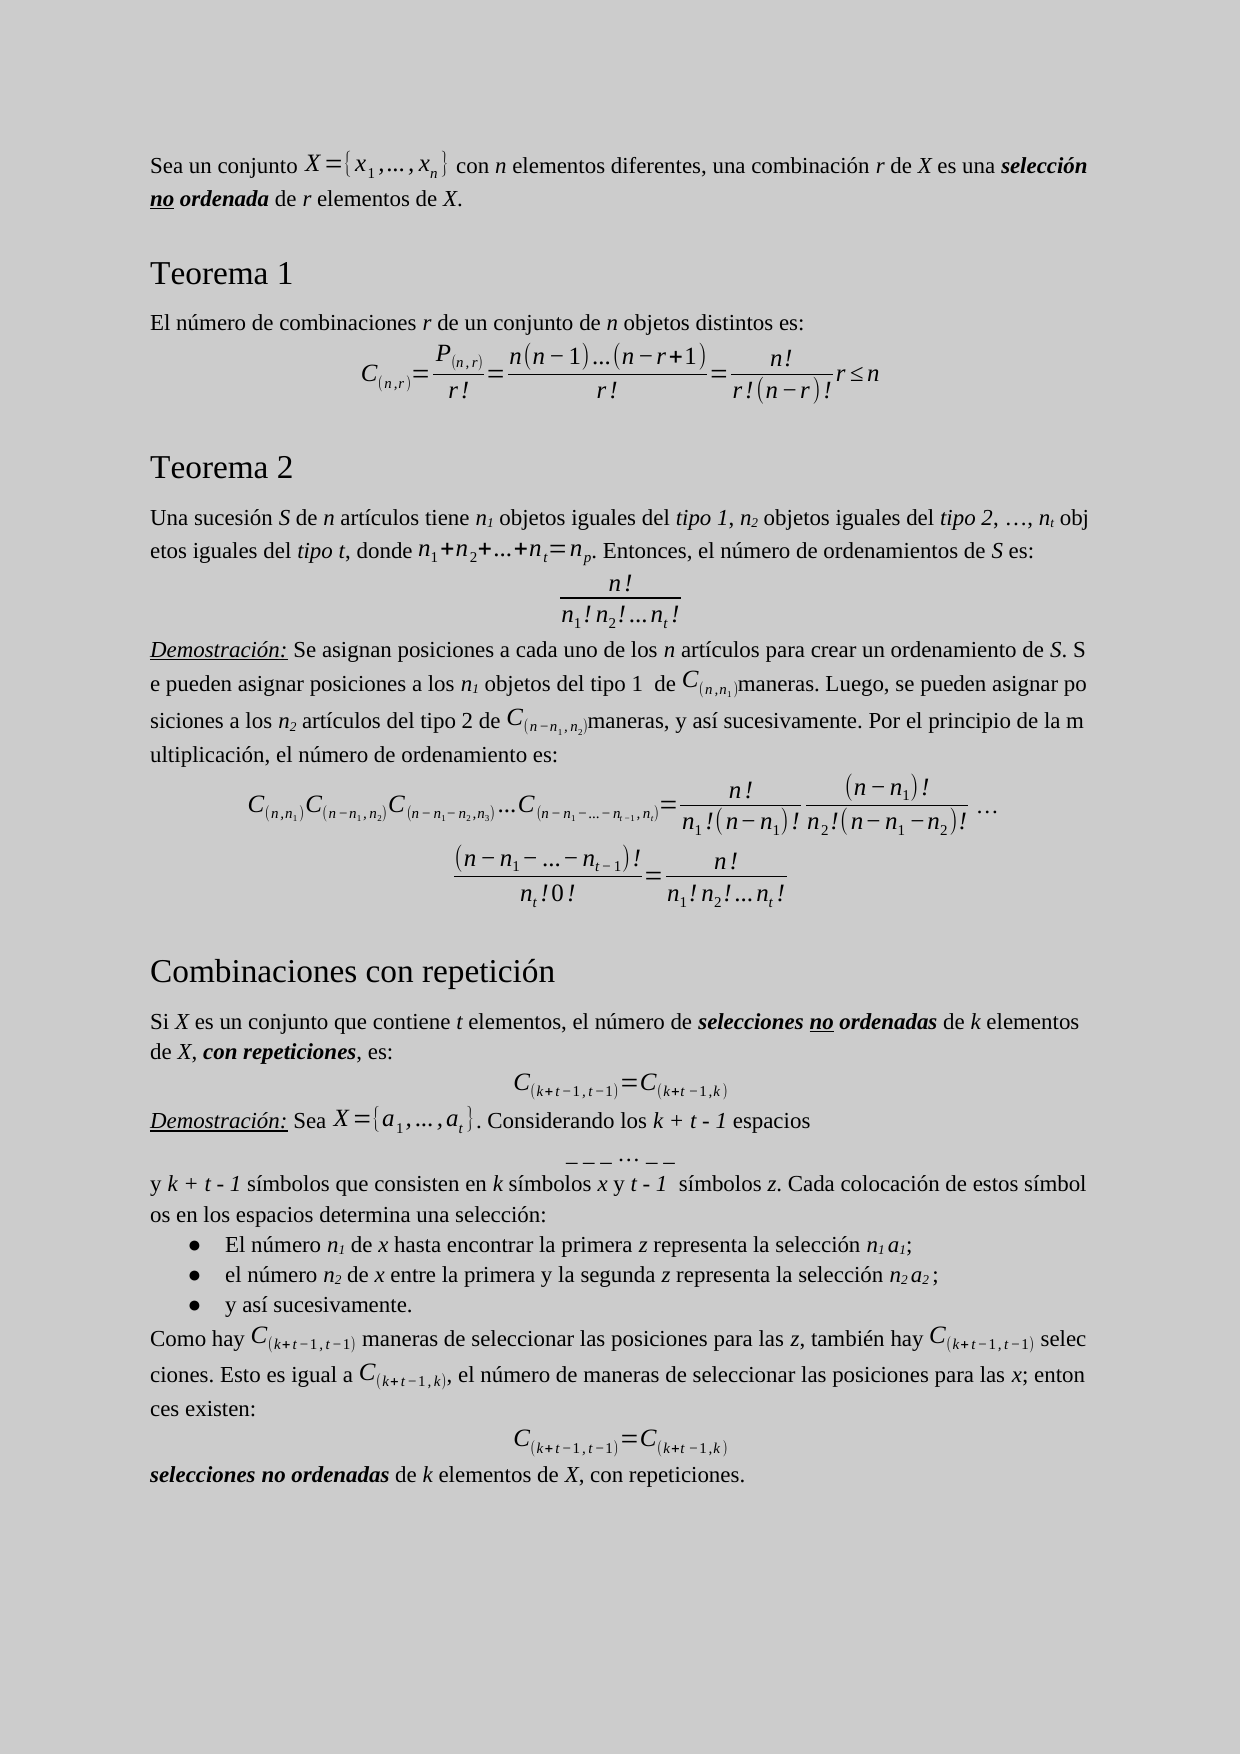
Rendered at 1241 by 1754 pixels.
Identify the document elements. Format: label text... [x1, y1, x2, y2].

text Como hay maneras de seleccionar las posiciones para las z, también hay selecciones. Esto es igual a , el número de maneras de seleccionar las posiciones para las x; entonces existen: [150, 1322, 1090, 1421]
subtitle Teorema 2 [150, 447, 1090, 486]
list y así sucesivamente. [187, 1291, 1090, 1318]
text Demostración: Se asignan posiciones a cada uno de los n artículos para crear un ordenamiento de S. Se pueden asignar posiciones a los n1 objetos del tipo 1 de maneras. Luego, se pueden asignar posiciones a los n2 artículos del tipo 2 de maneras, y así sucesivamente. Por el principio de la multiplicación, el número de ordenamiento es: [150, 636, 1090, 768]
text Demostración: Sea . Considerando los k + t - 1 espacios [150, 1105, 1090, 1136]
text … [150, 772, 1090, 910]
text El número de combinaciones r de un conjunto de n objetos distintos es: [150, 309, 1090, 336]
text Sea un conjunto con n elementos diferentes, una combinación r de X es una selección no ordenada de r elementos de X. [150, 150, 1090, 212]
subtitle Teorema 1 [150, 253, 1090, 291]
text Si X es un conjunto que contiene t elementos, el número de selecciones no ordenadas de k elementos de X, con repeticiones, es: [150, 1008, 1090, 1065]
text selecciones no ordenadas de k elementos de X, con repeticiones. [150, 1461, 1090, 1488]
list el número n2 de x entre la primera y la segunda z representa la selección n2 a2 ; [187, 1261, 1090, 1287]
text y k + t - 1 símbolos que consisten en k símbolos x y t - 1 símbolos z. Cada colocación de estos símbolos en los espacios determina una selección: [150, 1171, 1090, 1227]
subtitle Combinaciones con repetición [150, 952, 1090, 990]
text Una sucesión S de n artículos tiene n1 objetos iguales del tipo 1, n2 objetos iguales del tipo 2, …, nt objetos iguales del tipo t, donde . Entonces, el número de ordenamientos de S es: [150, 504, 1090, 566]
text _ _ _ … _ _ [150, 1140, 1090, 1167]
list El número n1 de x hasta encontrar la primera z representa la selección n1 a1; [187, 1231, 1090, 1257]
